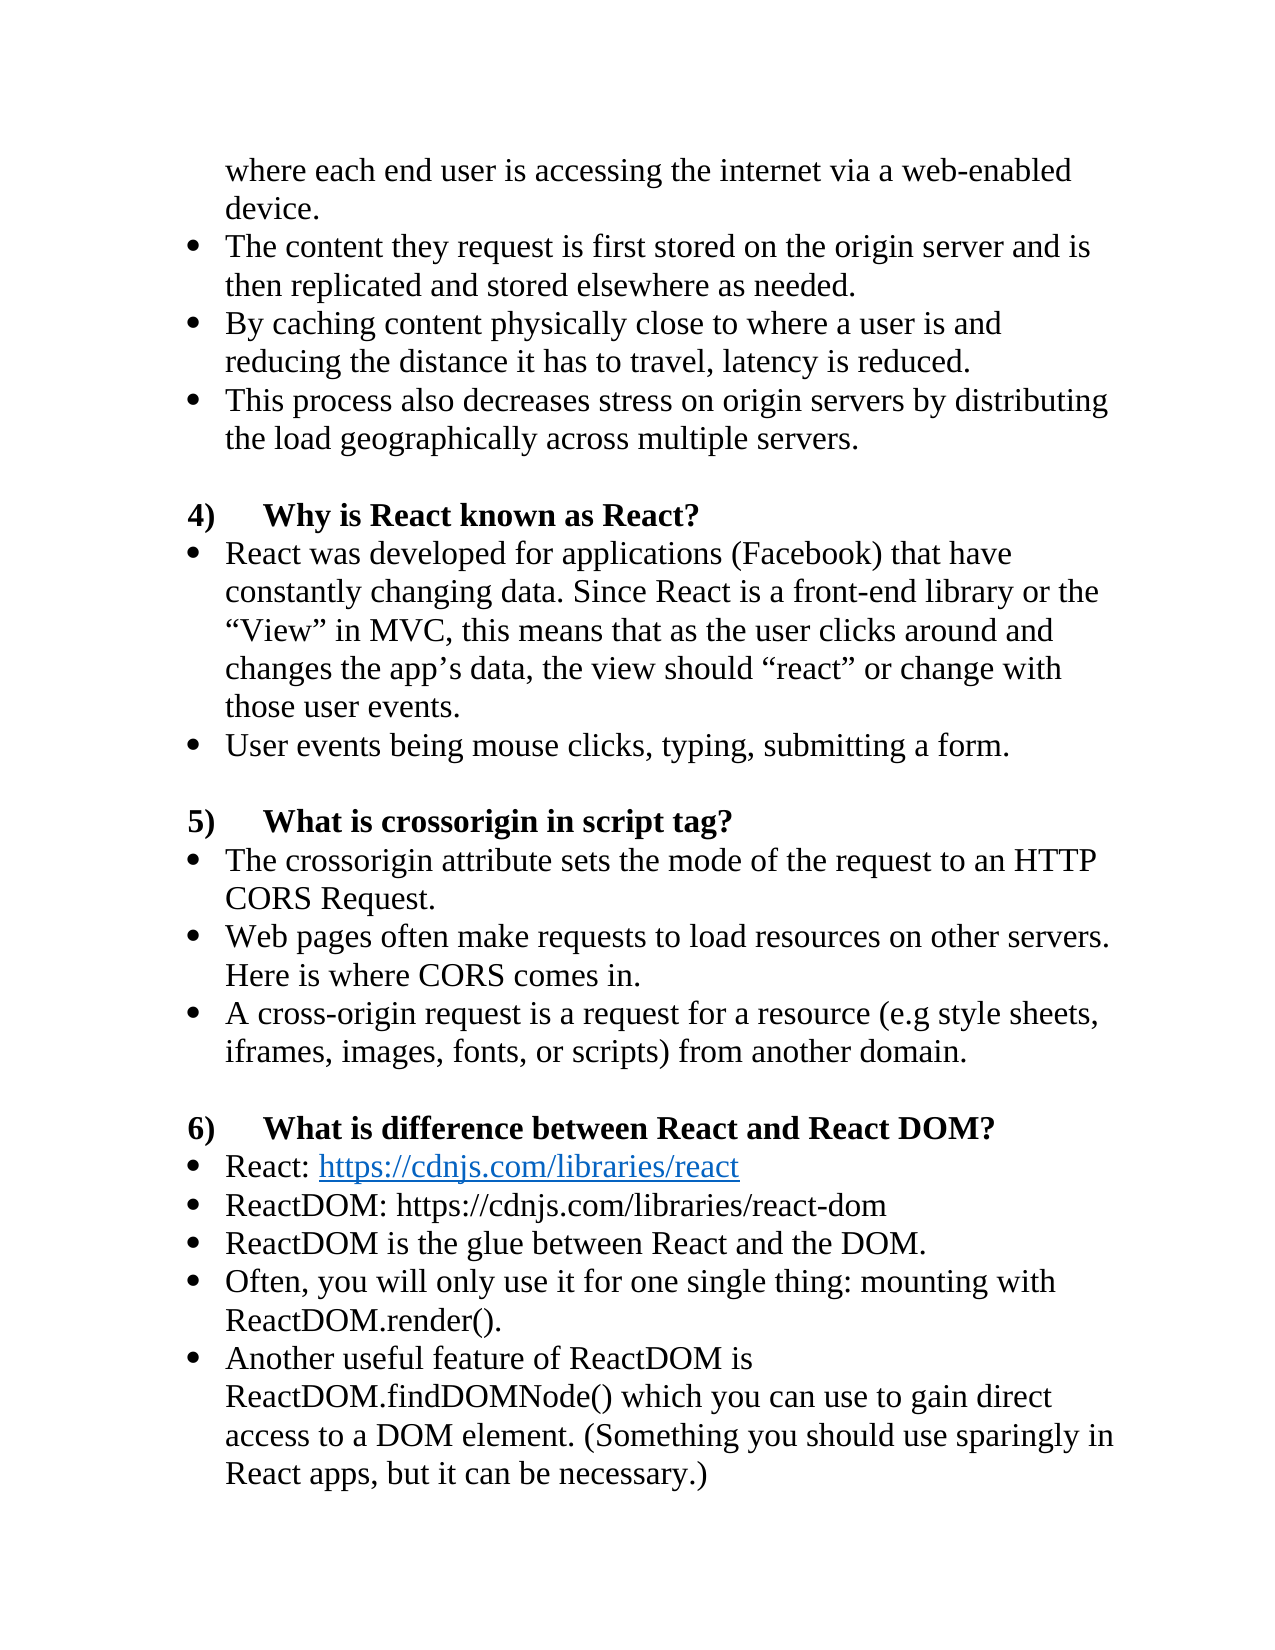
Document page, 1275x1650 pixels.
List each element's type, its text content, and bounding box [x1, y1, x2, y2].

list Why is React known as React? [187, 495, 1125, 533]
list This process also decreases stress on origin servers by distributing the load geographically across multiple servers. [187, 380, 1125, 457]
list User events being mouse clicks, typing, submitting a form. [187, 725, 1125, 763]
list Web pages often make requests to load resources on other servers. Here is where CORS comes in. [187, 917, 1125, 993]
list Often, you will only use it for one single thing: mounting with ReactDOM.render(). [187, 1262, 1125, 1338]
list The crossorigin attribute sets the mode of the request to an HTTP CORS Request. [187, 840, 1125, 917]
list A cross-origin request is a request for a resource (e.g style sheets, iframes, images, fonts, or scripts) from another domain. [187, 993, 1125, 1070]
list What is crossorigin in script tag? [187, 802, 1125, 840]
list ReactDOM: https://cdnjs.com/libraries/react-dom [187, 1185, 1125, 1223]
list By caching content physically close to where a user is and reducing the distance it has to travel, latency is reduced. [187, 303, 1125, 380]
list Another useful feature of ReactDOM is ReactDOM.findDOMNode() which you can use to gain direct access to a DOM element. (Something you should use sparingly in React apps, but it can be necessary.) [187, 1338, 1125, 1492]
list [187, 150, 1125, 227]
list ReactDOM is the glue between React and the DOM. [187, 1223, 1125, 1262]
list The content they request is first stored on the origin server and is then replicated and stored elsewhere as needed. [187, 227, 1125, 303]
list React was developed for applications (Facebook) that have constantly changing data. Since React is a front-end library or the “View” in MVC, this means that as the user clicks around and changes the app’s data, the view should “react” or change with those user events. [187, 533, 1125, 725]
list React: https://cdnjs.com/libraries/react [187, 1147, 1125, 1185]
list What is difference between React and React DOM? [187, 1108, 1125, 1147]
